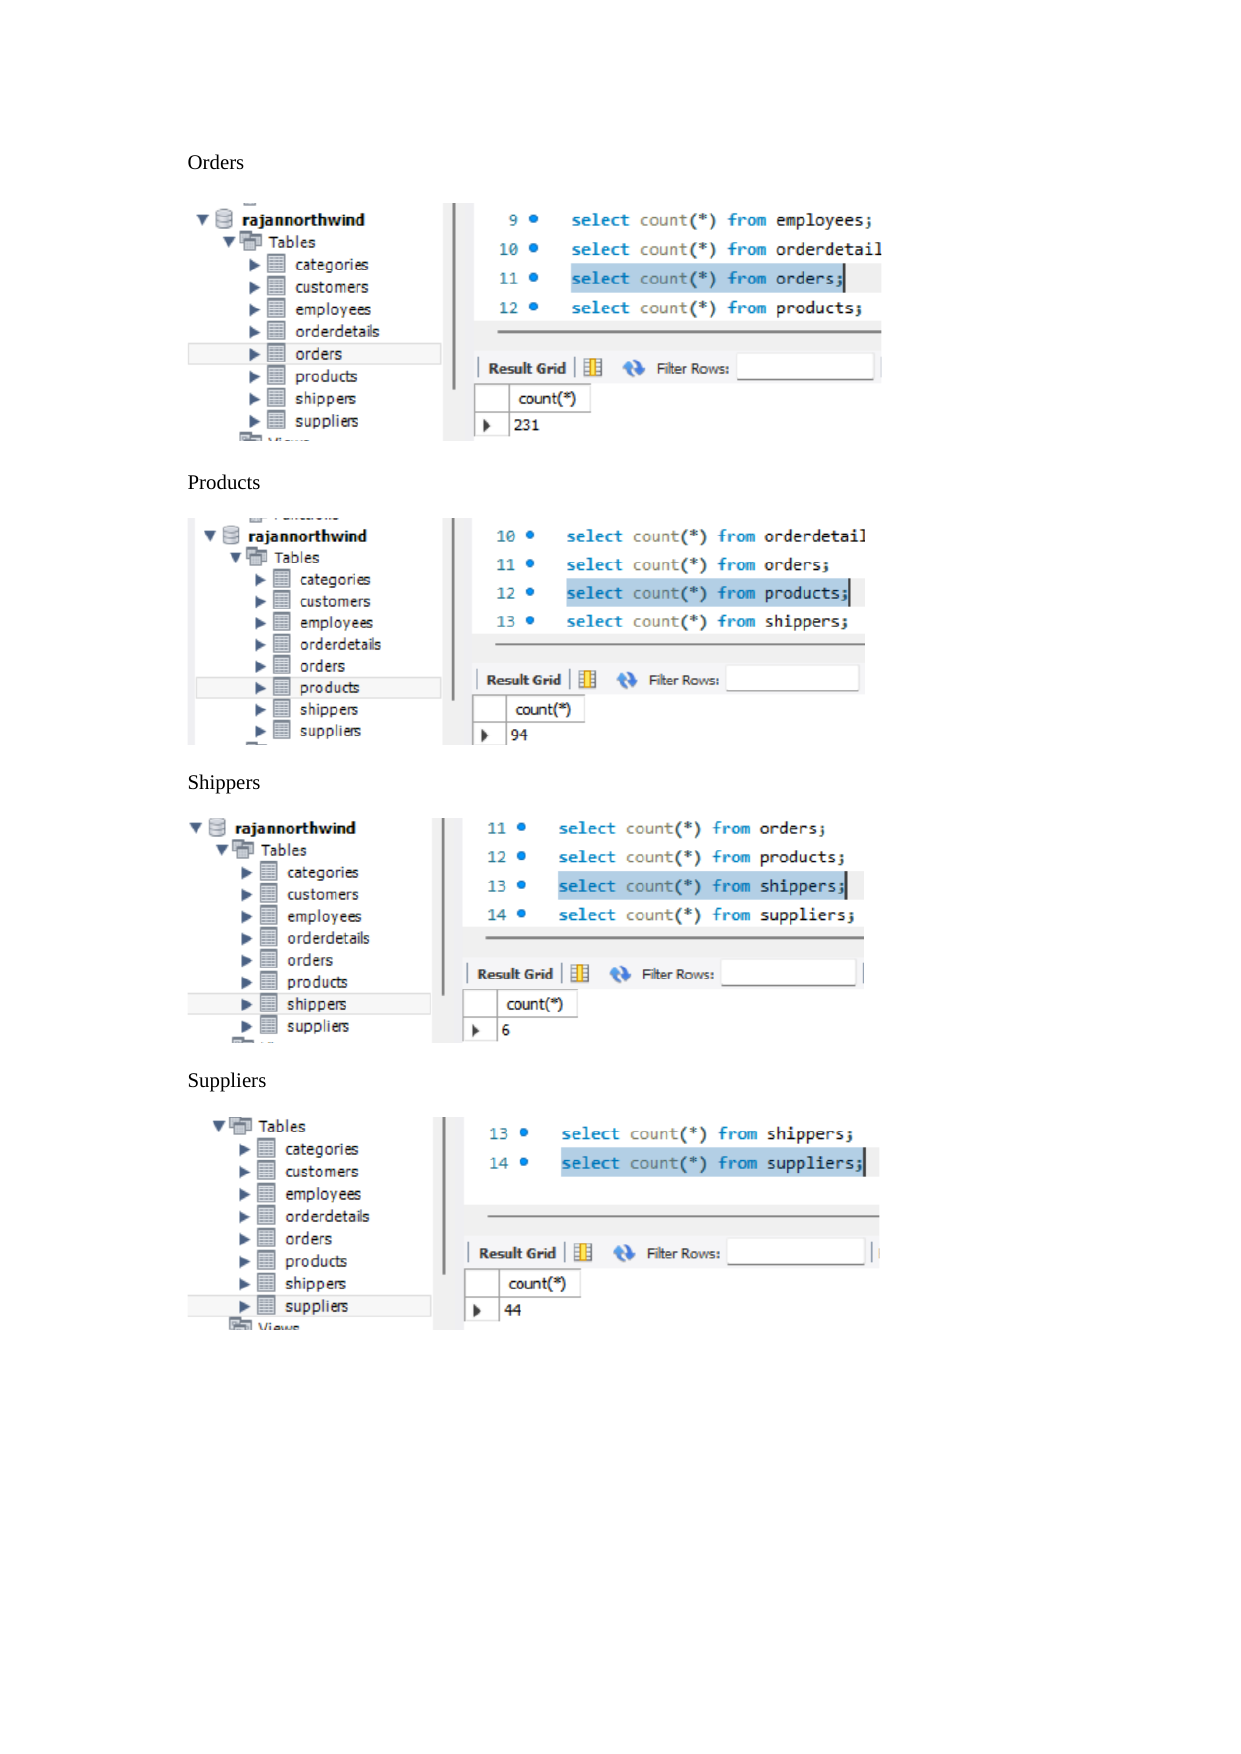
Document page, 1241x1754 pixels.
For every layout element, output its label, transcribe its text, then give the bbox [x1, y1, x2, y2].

picture [187, 818, 864, 1043]
list Orders [187, 150, 1053, 174]
list Shippers [187, 770, 1053, 794]
list Suppliers [187, 1068, 1053, 1092]
picture [187, 203, 882, 441]
list Products [187, 470, 1053, 494]
picture [187, 1117, 880, 1330]
picture [187, 518, 865, 745]
